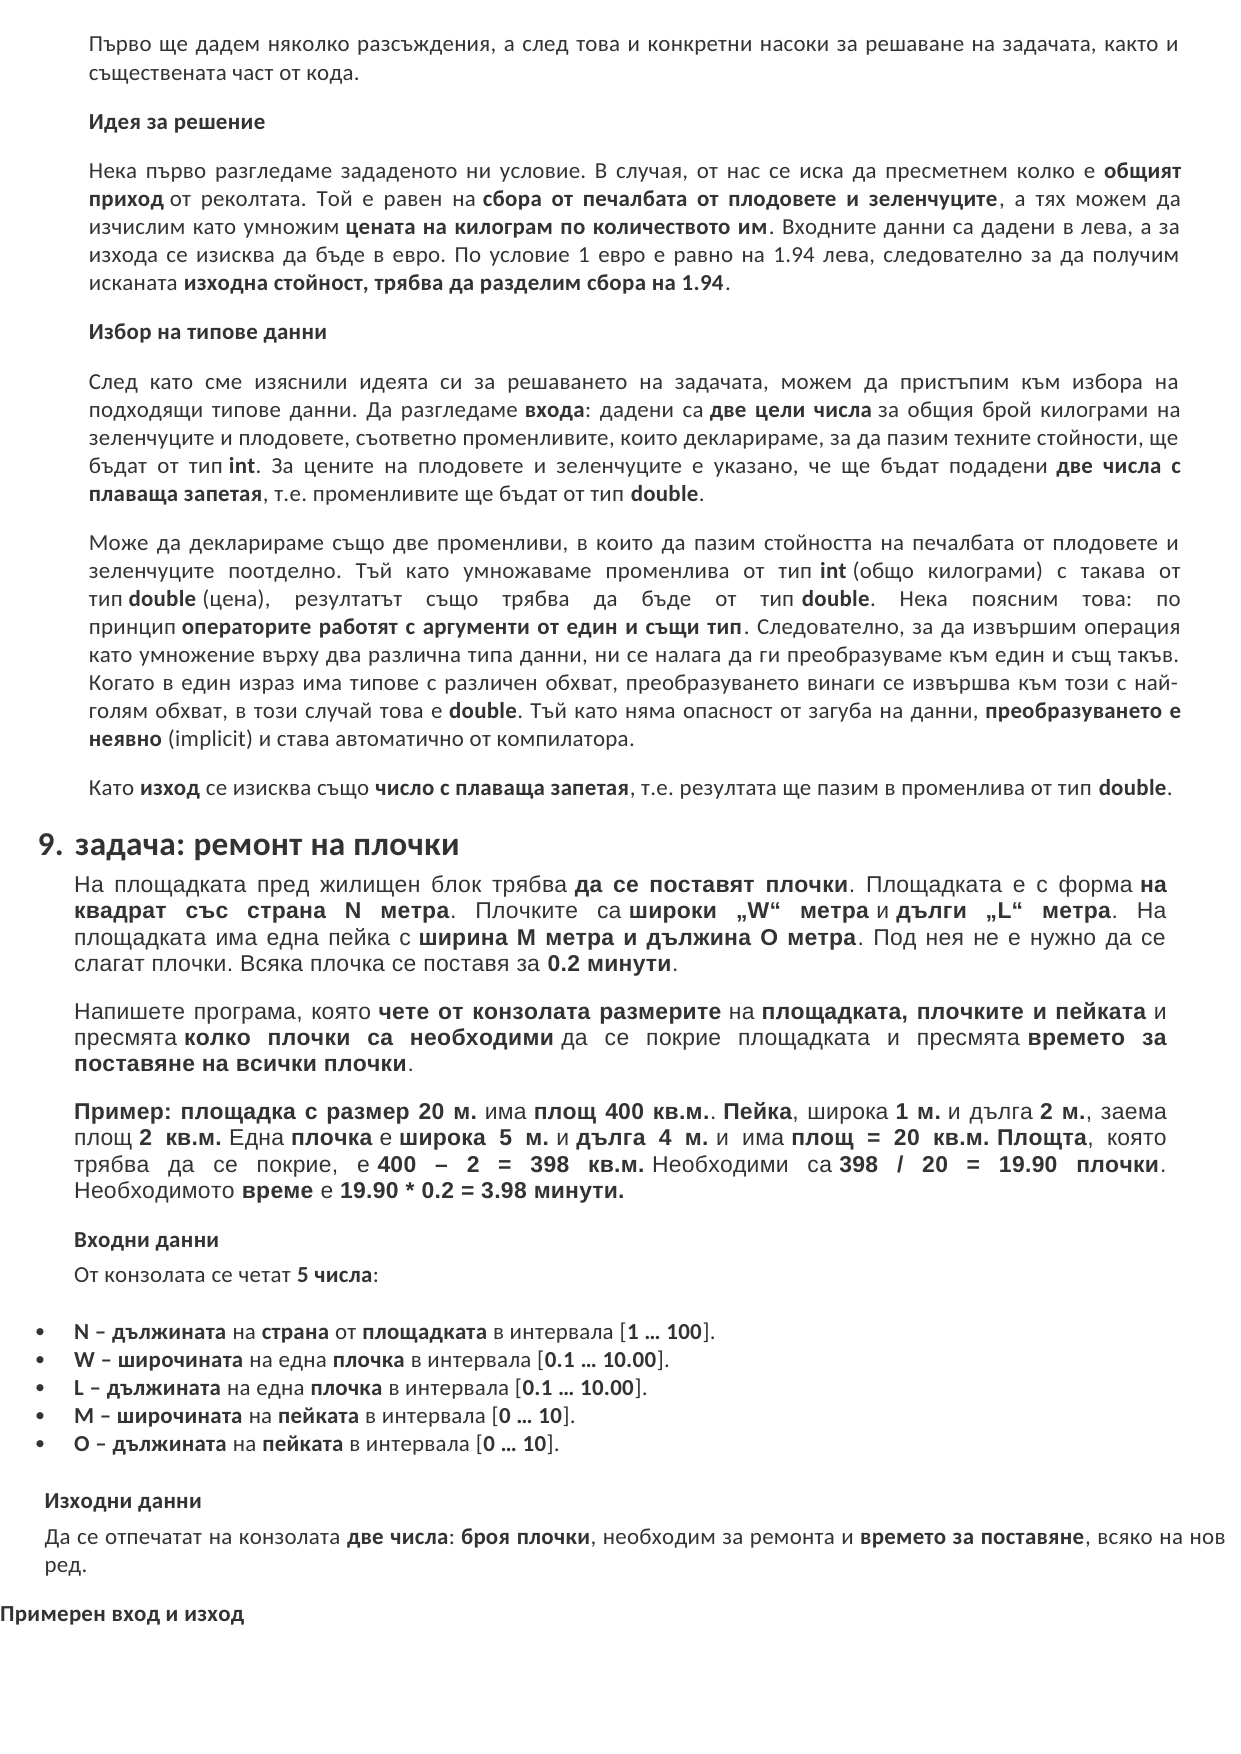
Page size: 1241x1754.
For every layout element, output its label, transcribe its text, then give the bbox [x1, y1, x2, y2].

text Пример: площадка с размер 20 м. има площ 400 кв.м.. Пейка, широка 1 м. и дълга 2 м., заема площ 2 кв.м. Една плочка е широка 5 м. и дълга 4 м. и има площ = 20 кв.м. Площта, която трябва да се покрие, е 400 – 2 = 398 кв.м. Необходими са 398 / 20 = 19.90 плочки. Необходимото време е 19.90 * 0.2 = 3.98 минути. [74, 1098, 1167, 1203]
text Изходни данни [44, 1487, 1226, 1515]
text Като изход се изисква също число с плаваща запетая, т.е. резултата ще пазим в променлива от тип double. [89, 773, 1181, 802]
text Да се отпечатат на конзолата две числа: броя плочки, необходим за ремонта и времето за поставяне, всяко на нов ред. [44, 1522, 1226, 1578]
text Примерен вход и изход [0, 1599, 1226, 1627]
list задача: ремонт на плочки [37, 823, 1226, 863]
list L – дължината на една плочка в интервала [0.1 … 10.00]. [36, 1373, 1226, 1401]
text На площадката пред жилищен блок трябва да се поставят плочки. Площадката е с форма на квадрат със страна N метра. Плочките са широки „W“ метра и дълги „L“ метра. На площадката има една пейка с ширина M метра и дължина O метра. Под нея не е нужно да се слагат плочки. Всяка плочка се поставя за 0.2 минути. [74, 871, 1167, 976]
text След като сме изяснили идеята си за решаването на задачата, можем да пристъпим към избора на подходящи типове данни. Да разгледаме входа: дадени са две цели числа за общия брой килограми на зеленчуците и плодовете, съответно променливите, които декларираме, за да пазим техните стойности, ще бъдат от тип int. За цените на плодовете и зеленчуците е указано, че ще бъдат подадени две числа с плаваща запетая, т.е. променливите ще бъдат от тип double. [89, 367, 1181, 507]
text Избор на типове данни [89, 317, 1181, 346]
text Входни данни [74, 1225, 1226, 1253]
list О – дължината на пейката в интервала [0 … 10]. [36, 1429, 1226, 1457]
text Може да декларираме също две променливи, в които да пазим стойността на печалбата от плодовете и зеленчуците поотделно. Тъй като умножаваме променлива от тип int (общо килограми) с такава от тип double (цена), резултатът също трябва да бъде от тип double. Нека поясним това: по принцип операторите работят с аргументи от един и същи тип. Следователно, за да извършим операция като умножение върху два различна типа данни, ни се налага да ги преобразуваме към един и същ такъв. Когато в един израз има типове с различен обхват, преобразуването винаги се извършва към този с най-голям обхват, в този случай това е double. Тъй като няма опасност от загуба на данни, преобразуването е неявно (implicit) и става автоматично от компилатора. [89, 528, 1181, 752]
text Първо ще дадем няколко разсъждения, а след това и конкретни насоки за решаване на задачата, както и съществената част от кода. [89, 29, 1181, 86]
text От конзолата се четат 5 числа: [74, 1260, 1226, 1288]
text Напишете програма, която чете от конзолата размерите на площадката, плочките и пейката и пресмята колко плочки са необходими да се покрие площадката и пресмята времето за поставяне на всички плочки. [74, 998, 1167, 1077]
list М – широчината на пейката в интервала [0 … 10]. [36, 1401, 1226, 1429]
text Нека първо разгледаме зададеното ни условие. В случая, от нас се иска да пресметнем колко е общият приход от реколтата. Той е равен на сбора от печалбата от плодовете и зеленчуците, а тях можем да изчислим като умножим цената на килограм по количеството им. Входните данни са дадени в лева, а за изхода се изисква да бъде в евро. По условие 1 евро е равно на 1.94 лева, следователно за да получим исканата изходна стойност, трябва да разделим сбора на 1.94. [89, 156, 1181, 296]
list N – дължината на страна от площадката в интервала [1 … 100]. [36, 1317, 1226, 1345]
text Идея за решение [89, 107, 1181, 135]
list W – широчината на една плочка в интервала [0.1 … 10.00]. [36, 1345, 1226, 1373]
